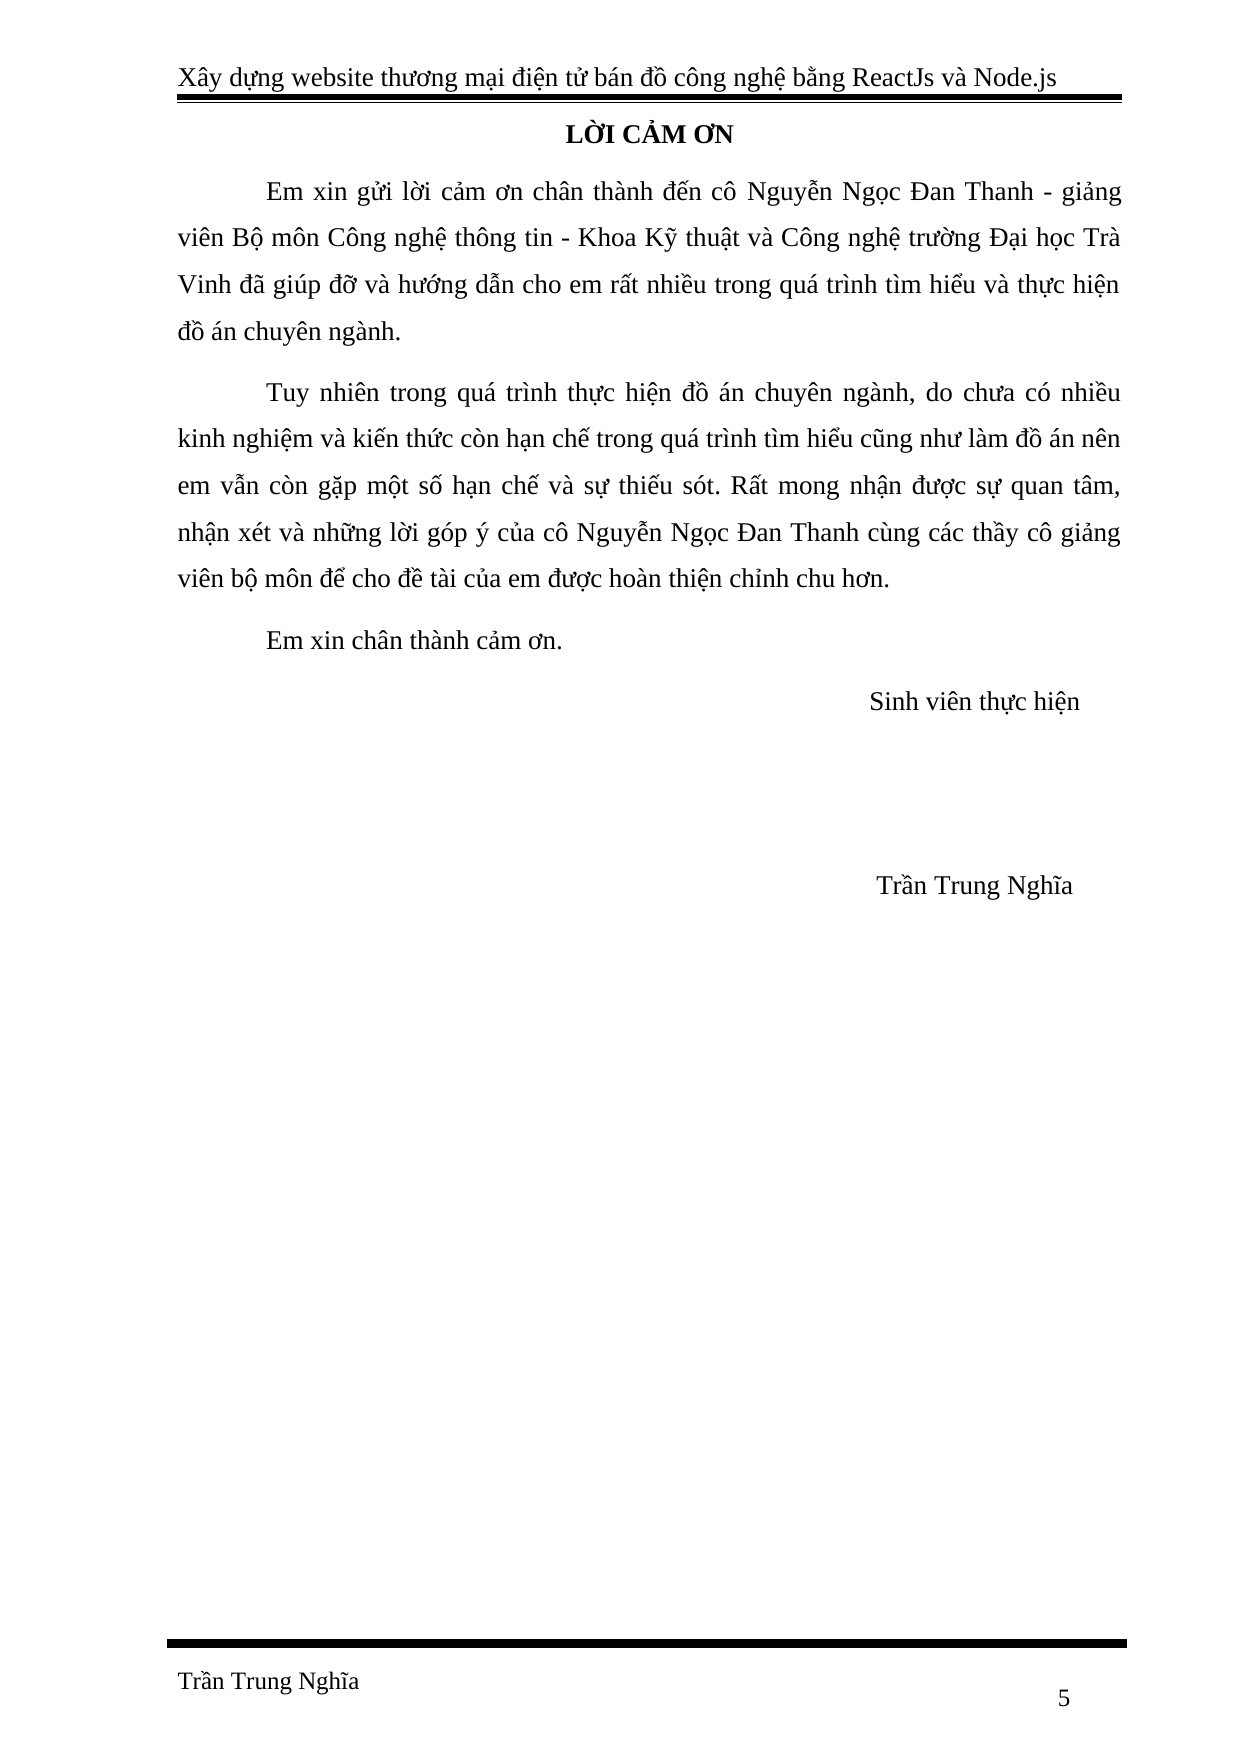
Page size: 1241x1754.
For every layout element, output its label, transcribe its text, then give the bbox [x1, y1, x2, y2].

text Sinh viên thực hiện [738, 685, 1122, 716]
text Em xin chân thành cảm ơn. [177, 624, 1122, 655]
text Em xin gửi lời cảm ơn chân thành đến cô Nguyễn Ngọc Đan Thanh - giảng viên Bộ môn Công nghệ thông tin - Khoa Kỹ thuật và Công nghệ trường Đại học Trà Vinh đã giúp đỡ và hướng dẫn cho em rất nhiều trong quá trình tìm hiểu và thực hiện đồ án chuyên ngành. [177, 175, 1122, 346]
text Trần Trung Nghĩa [738, 869, 1122, 900]
text Tuy nhiên trong quá trình thực hiện đồ án chuyên ngành, do chưa có nhiều kinh nghiệm và kiến thức còn hạn chế trong quá trình tìm hiểu cũng như làm đồ án nên em vẫn còn gặp một số hạn chế và sự thiếu sót. Rất mong nhận được sự quan tâm, nhận xét và những lời góp ý của cô Nguyễn Ngọc Đan Thanh cùng các thầy cô giảng viên bộ môn để cho đề tài của em được hoàn thiện chỉnh chu hơn. [177, 376, 1122, 594]
text LỜI CẢM ƠN [177, 118, 1122, 149]
